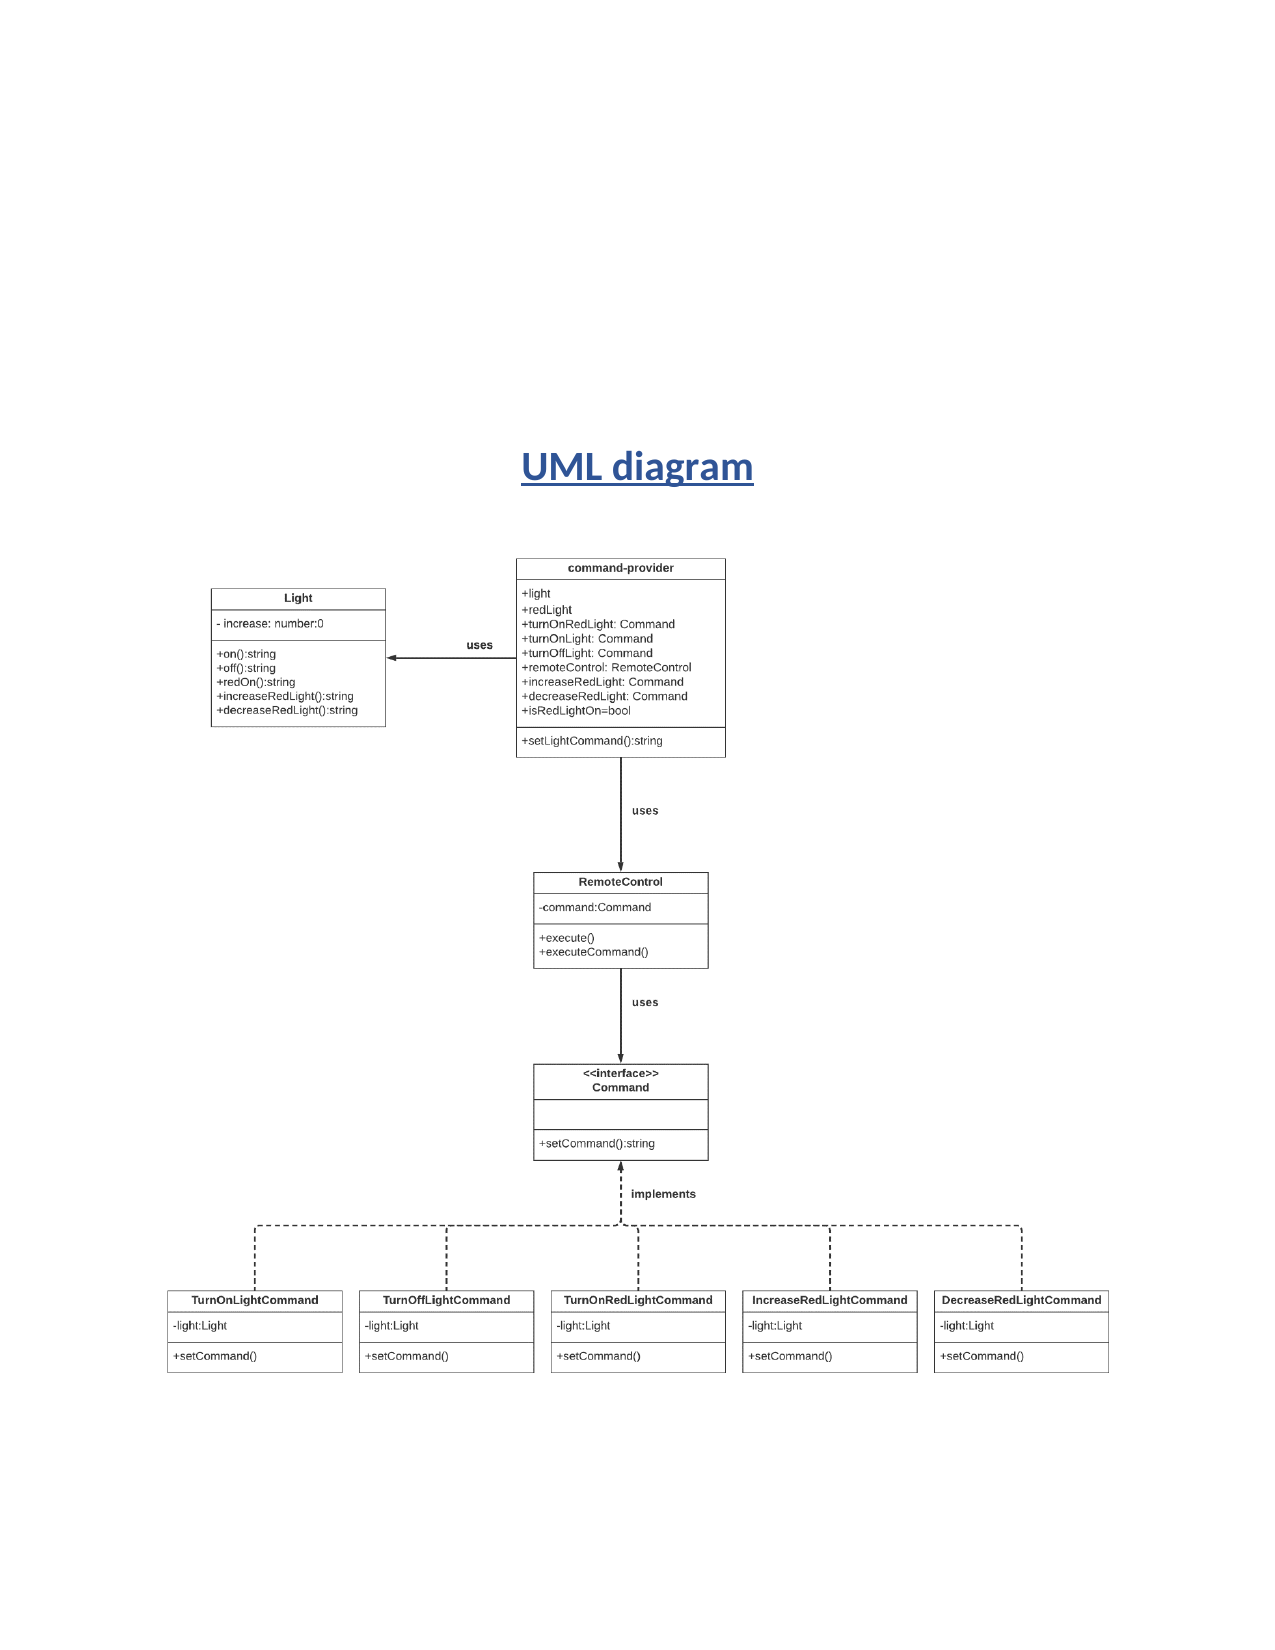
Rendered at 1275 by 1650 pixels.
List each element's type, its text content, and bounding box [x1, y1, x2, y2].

picture [150, 541, 1125, 1390]
subtitle UML diagram [150, 439, 1125, 490]
